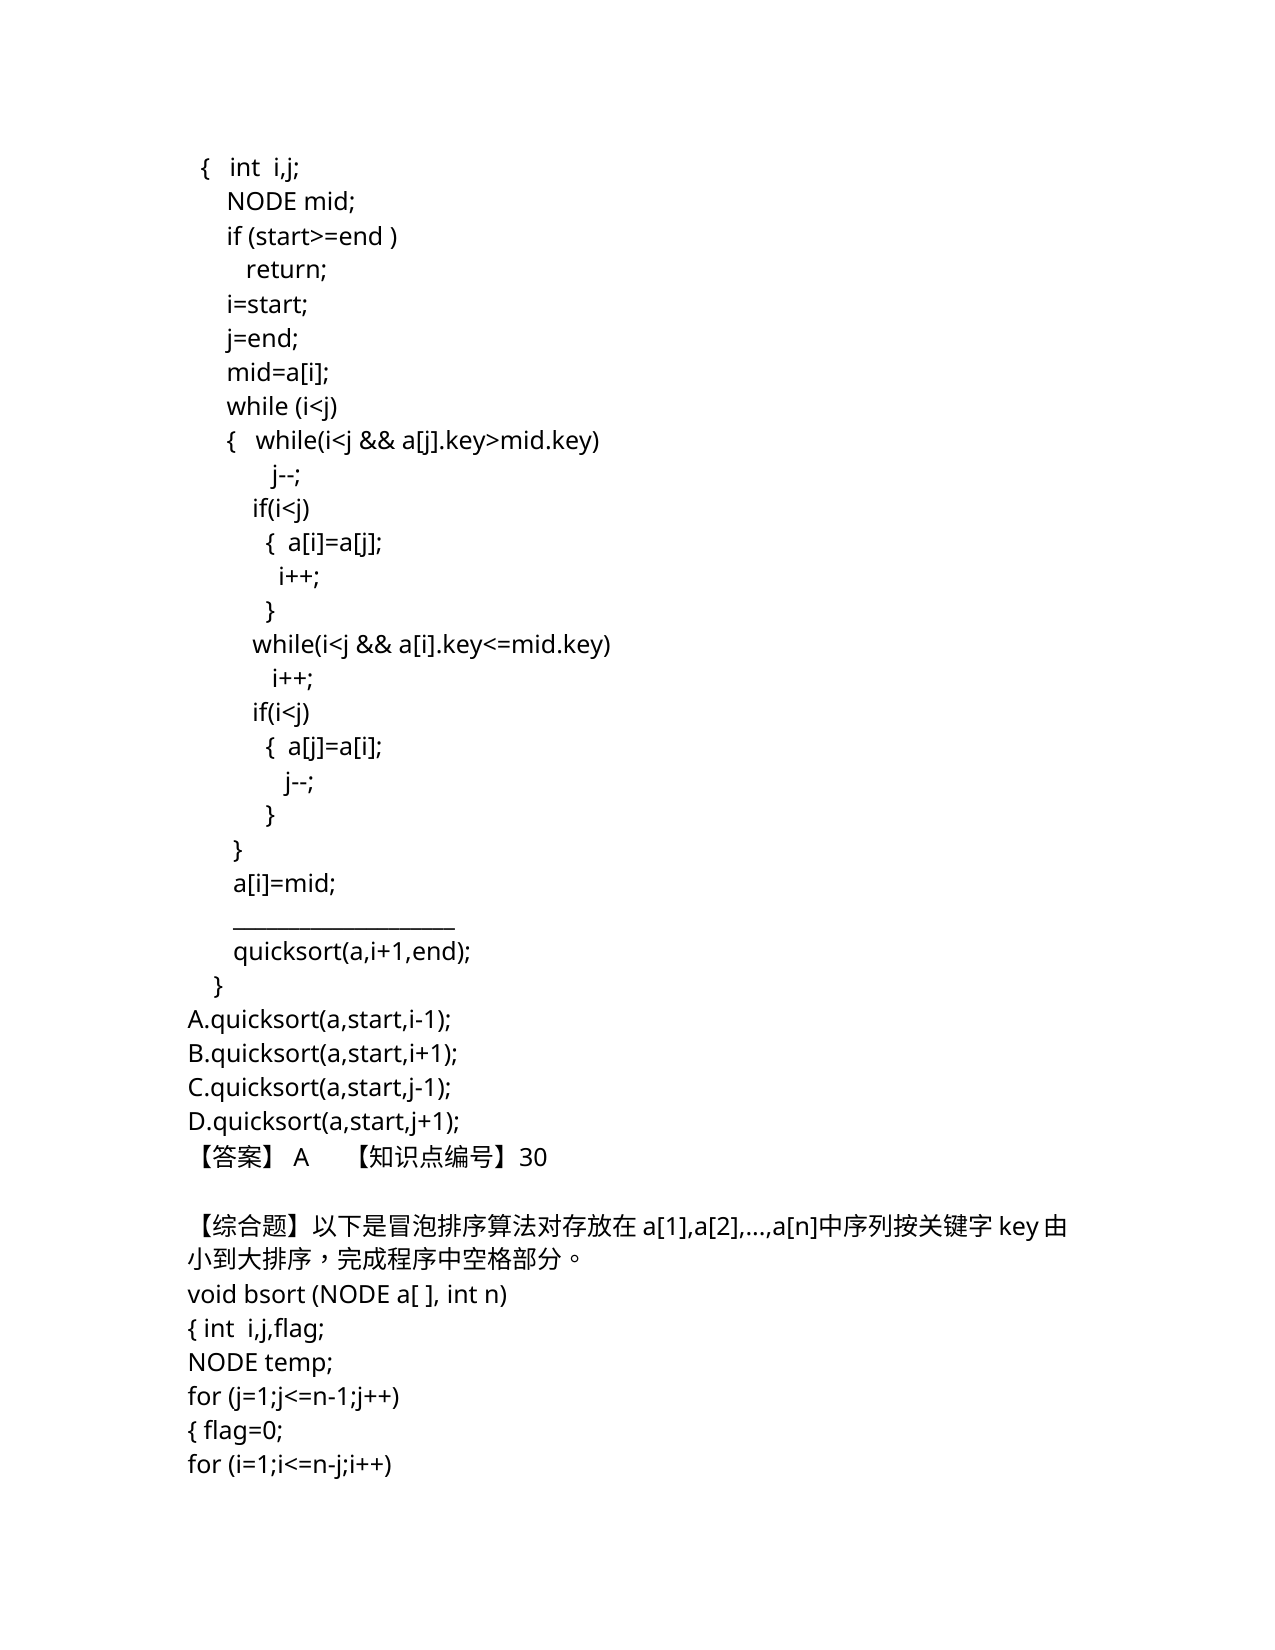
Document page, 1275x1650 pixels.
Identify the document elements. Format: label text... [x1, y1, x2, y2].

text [187, 150, 1087, 1002]
text D.quicksort(a,start,j+1); [187, 1104, 1087, 1138]
text 【答案】 A 【知识点编号】30 [187, 1138, 1087, 1174]
text A.quicksort(a,start,i-1); [187, 1002, 1087, 1036]
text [187, 1208, 1087, 1481]
text B.quicksort(a,start,i+1); [187, 1036, 1087, 1070]
text C.quicksort(a,start,j-1); [187, 1070, 1087, 1104]
